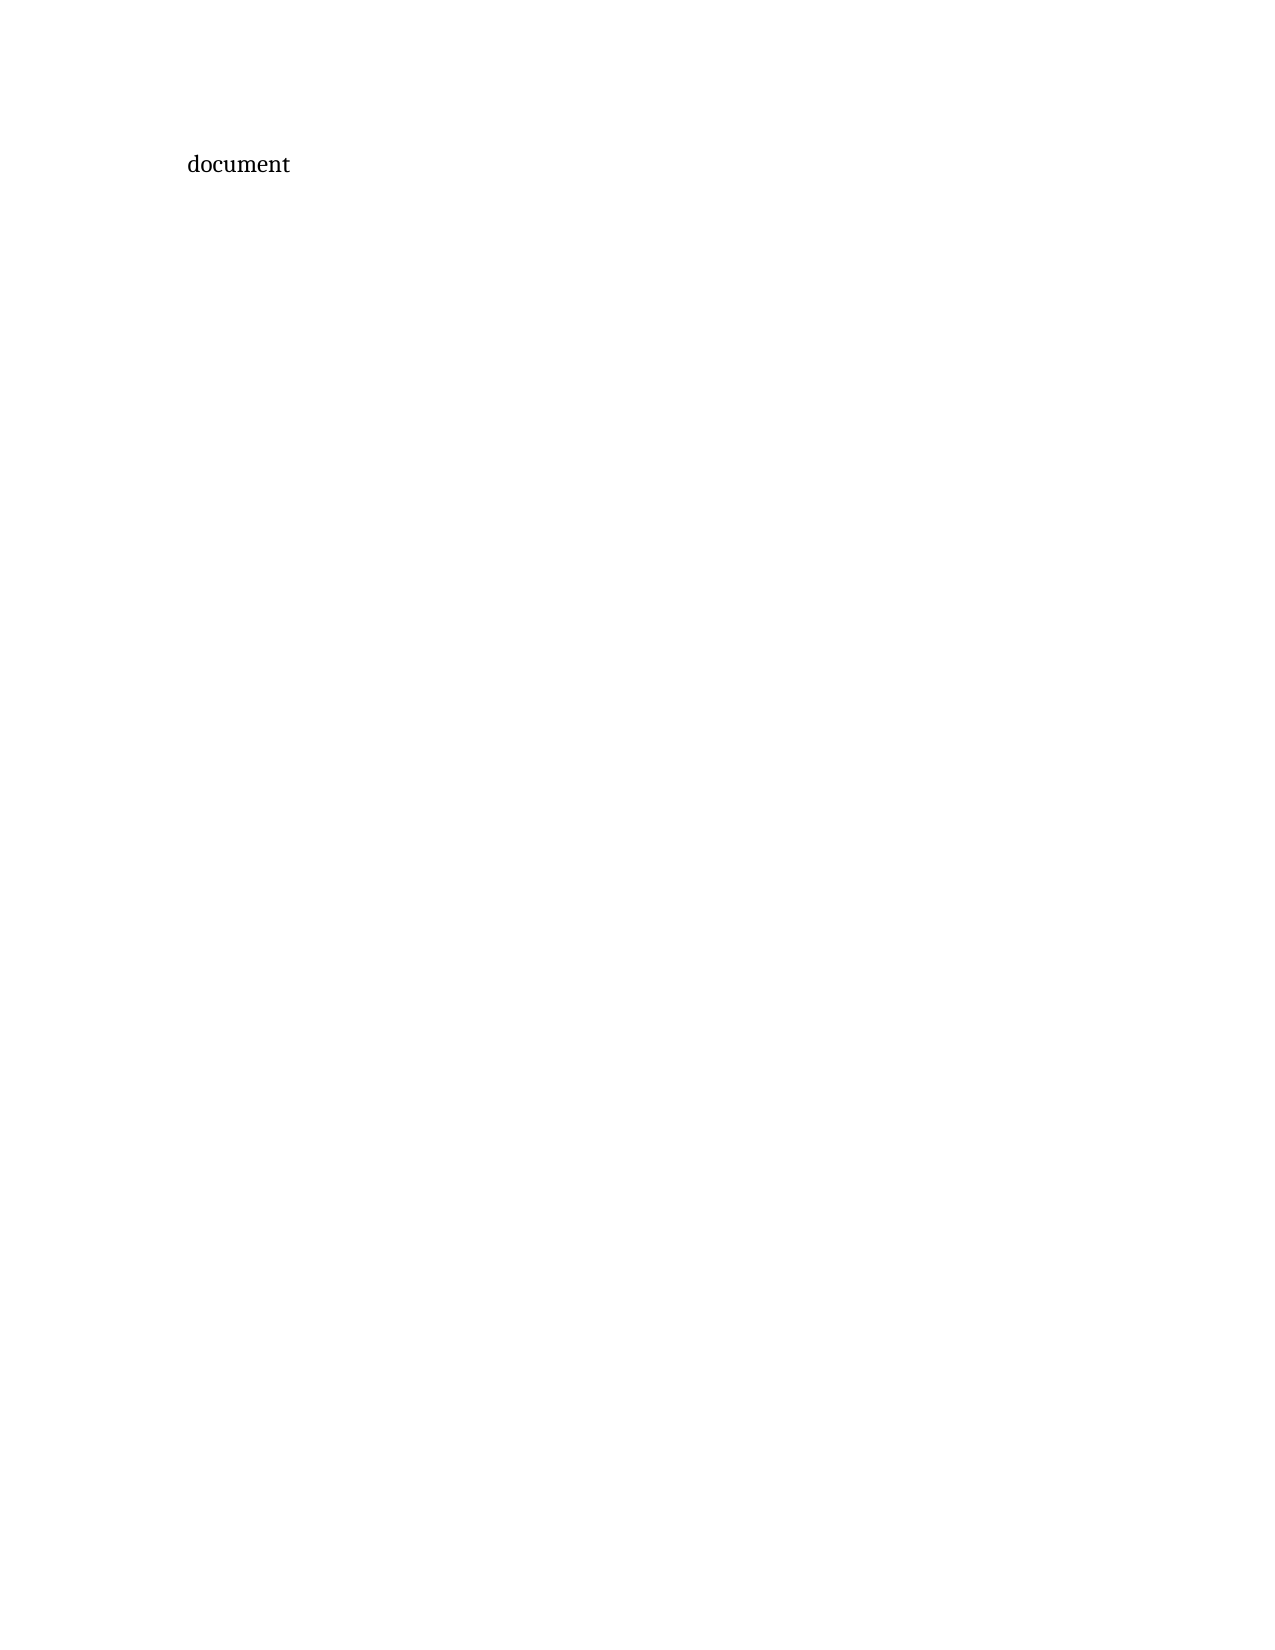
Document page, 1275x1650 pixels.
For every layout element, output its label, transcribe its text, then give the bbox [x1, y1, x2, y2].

text document [187, 150, 1087, 179]
